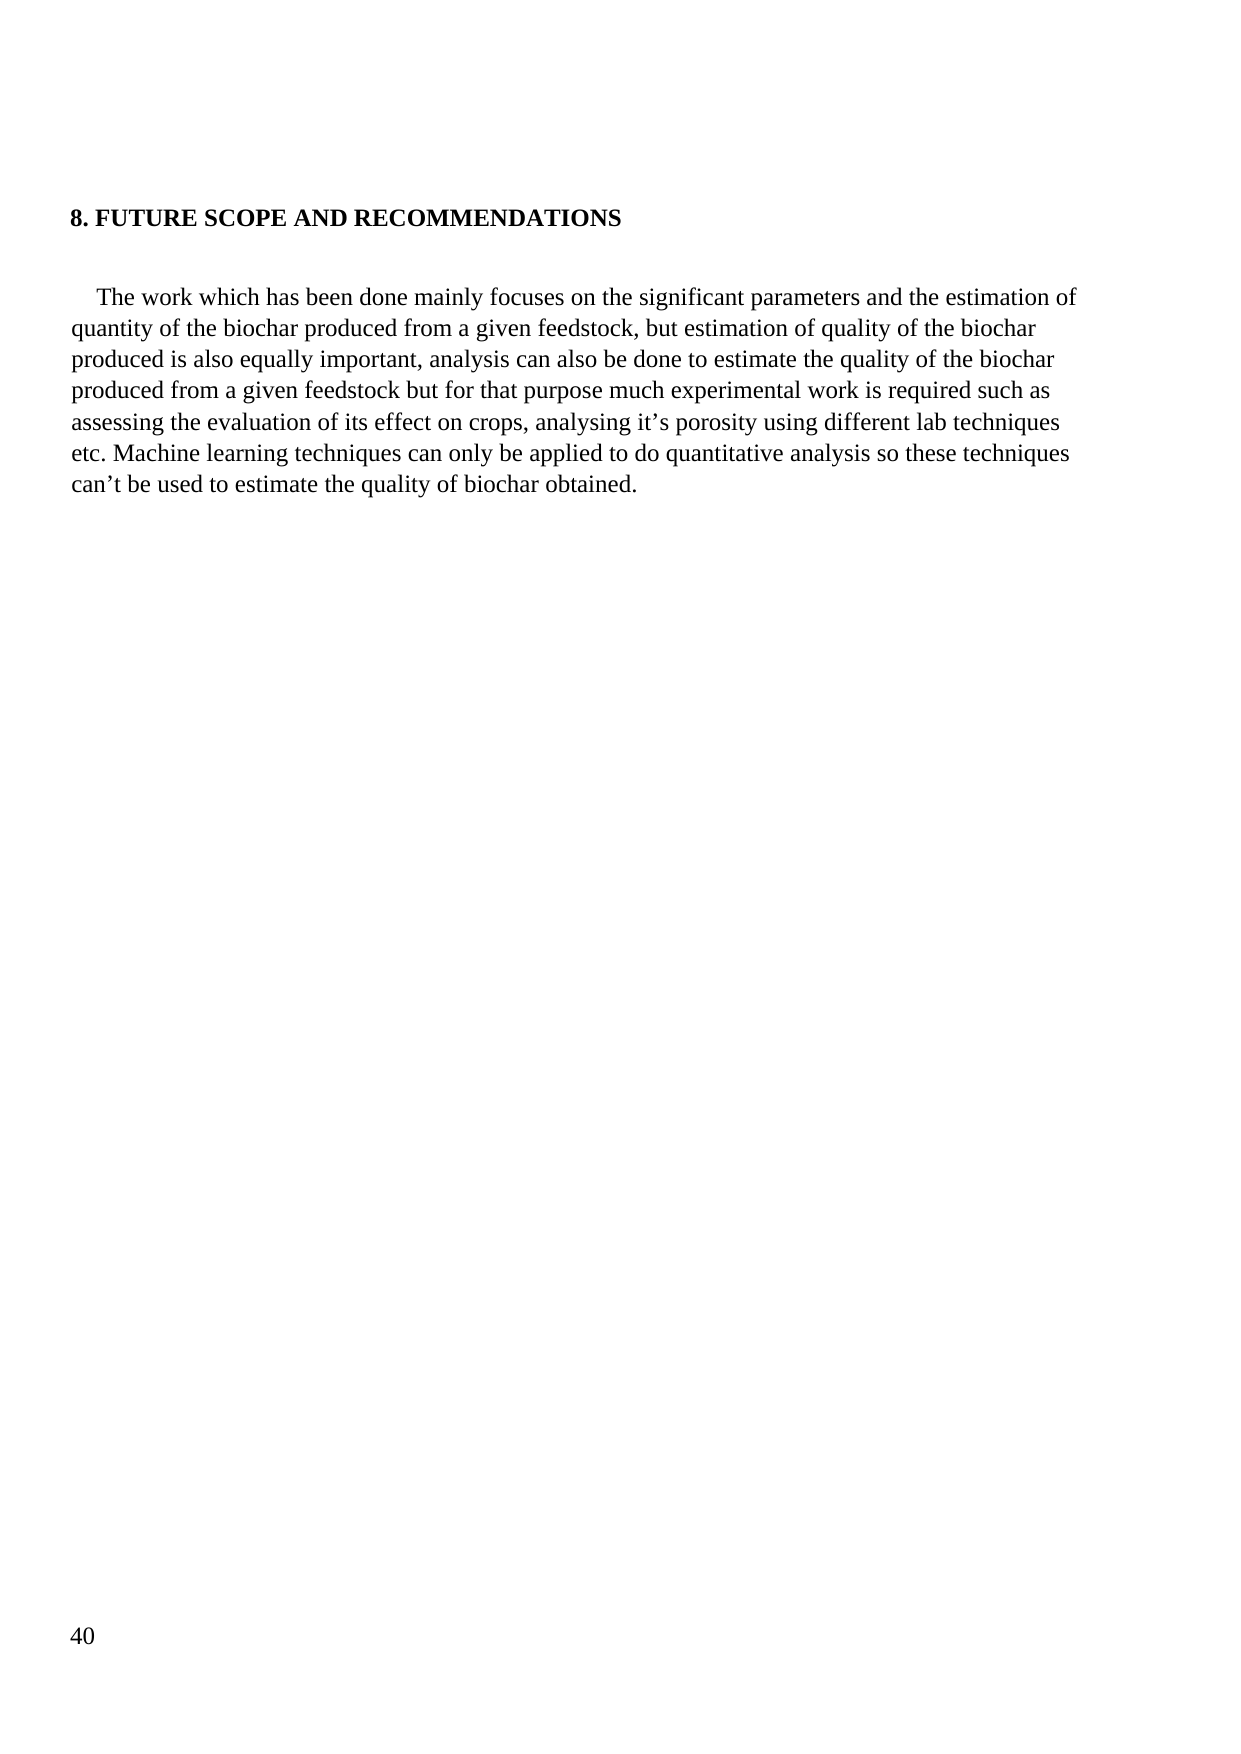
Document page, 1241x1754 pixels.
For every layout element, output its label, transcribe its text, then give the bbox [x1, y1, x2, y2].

text 8. FUTURE SCOPE AND RECOMMENDATIONS [70, 203, 1100, 232]
text The work which has been done mainly focuses on the significant parameters and the estimation of quantity of the biochar produced from a given feedstock, but estimation of quality of the biochar produced is also equally important, analysis can also be done to estimate the quality of the biochar produced from a given feedstock but for that purpose much experimental work is required such as assessing the evaluation of its effect on crops, analysing it’s porosity using different lab techniques etc. Machine learning techniques can only be applied to do quantitative analysis so these techniques can’t be used to estimate the quality of biochar obtained. [70, 282, 1100, 497]
